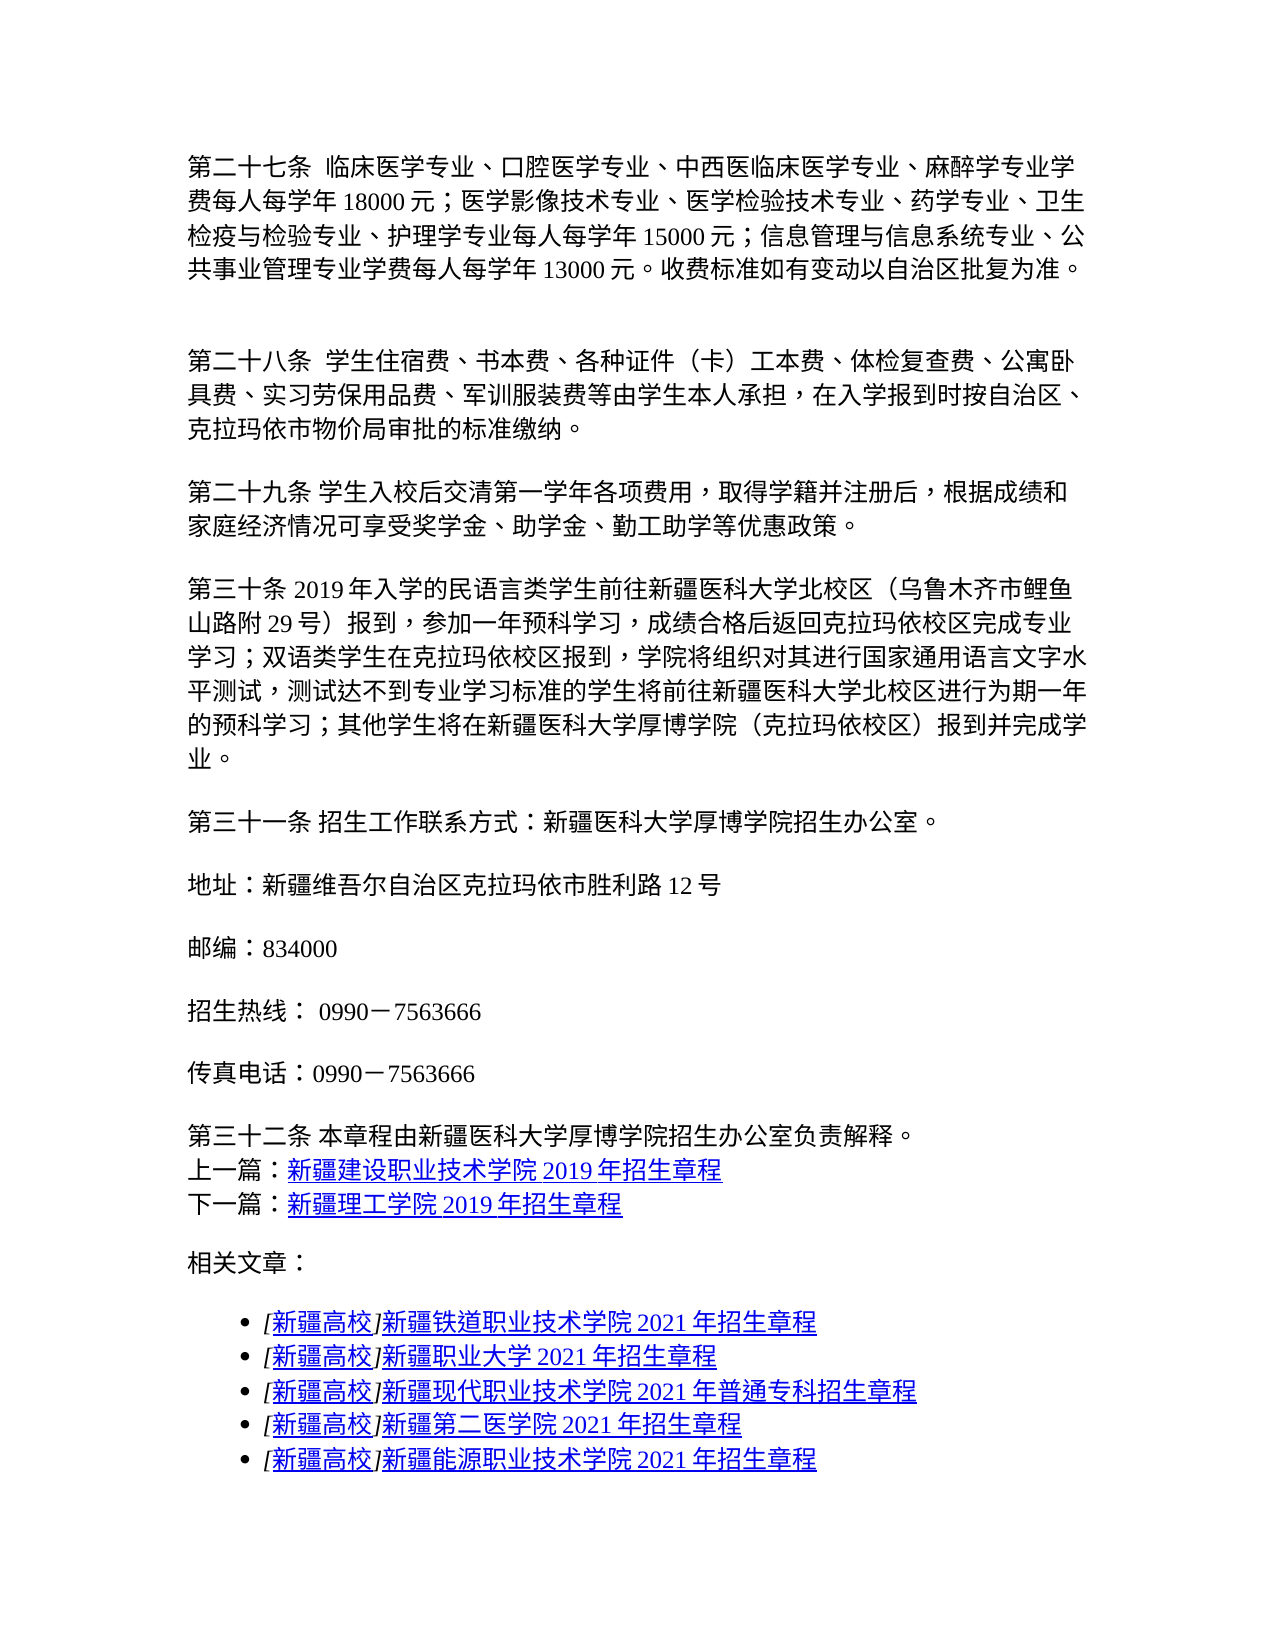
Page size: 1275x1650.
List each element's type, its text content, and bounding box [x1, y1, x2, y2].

text 第二十七条 临床医学专业、口腔医学专业、中西医临床医学专业、麻醉学专业学费每人每学年18000元；医学影像技术专业、医学检验技术专业、药学专业、卫生检疫与检验专业、护理学专业每人每学年15000元；信息管理与信息系统专业、公共事业管理专业学费每人每学年13000元。收费标准如有变动以自治区批复为准。 [187, 150, 1087, 315]
text 第三十二条 本章程由新疆医科大学厚博学院招生办公室负责解释。 [187, 1119, 1087, 1153]
text 邮编：834000 [187, 930, 1087, 964]
list [新疆高校]新疆铁道职业技术学院2021年招生章程 [241, 1305, 1087, 1339]
list [新疆高校]新疆第二医学院2021年招生章程 [241, 1407, 1087, 1441]
list [新疆高校]新疆职业大学2021年招生章程 [241, 1339, 1087, 1373]
text 传真电话：0990－7563666 [187, 1056, 1087, 1090]
list [新疆高校]新疆现代职业技术学院2021年普通专科招生章程 [241, 1373, 1087, 1407]
text 上一篇：新疆建设职业技术学院2019年招生章程 下一篇：新疆理工学院2019年招生章程 [187, 1153, 1087, 1221]
text 第二十八条 学生住宿费、书本费、各种证件（卡）工本费、体检复查费、公寓卧具费、实习劳保用品费、军训服装费等由学生本人承担，在入学报到时按自治区、克拉玛依市物价局审批的标准缴纳。 [187, 344, 1087, 446]
text 第三十一条 招生工作联系方式：新疆医科大学厚博学院招生办公室。 [187, 805, 1087, 839]
text 地址：新疆维吾尔自治区克拉玛依市胜利路12号 [187, 867, 1087, 902]
list [新疆高校]新疆能源职业技术学院2021年招生章程 [241, 1441, 1087, 1475]
text 第二十九条 学生入校后交清第一学年各项费用，取得学籍并注册后，根据成绩和家庭经济情况可享受奖学金、助学金、勤工助学等优惠政策。 [187, 475, 1087, 543]
text 招生热线： 0990－7563666 [187, 993, 1087, 1027]
text 相关文章： [187, 1246, 1087, 1280]
text 第三十条 2019年入学的民语言类学生前往新疆医科大学北校区（乌鲁木齐市鲤鱼山路附29号）报到，参加一年预科学习，成绩合格后返回克拉玛依校区完成专业学习；双语类学生在克拉玛依校区报到，学院将组织对其进行国家通用语言文字水平测试，测试达不到专业学习标准的学生将前往新疆医科大学北校区进行为期一年的预科学习；其他学生将在新疆医科大学厚博学院（克拉玛依校区）报到并完成学业。 [187, 572, 1087, 776]
